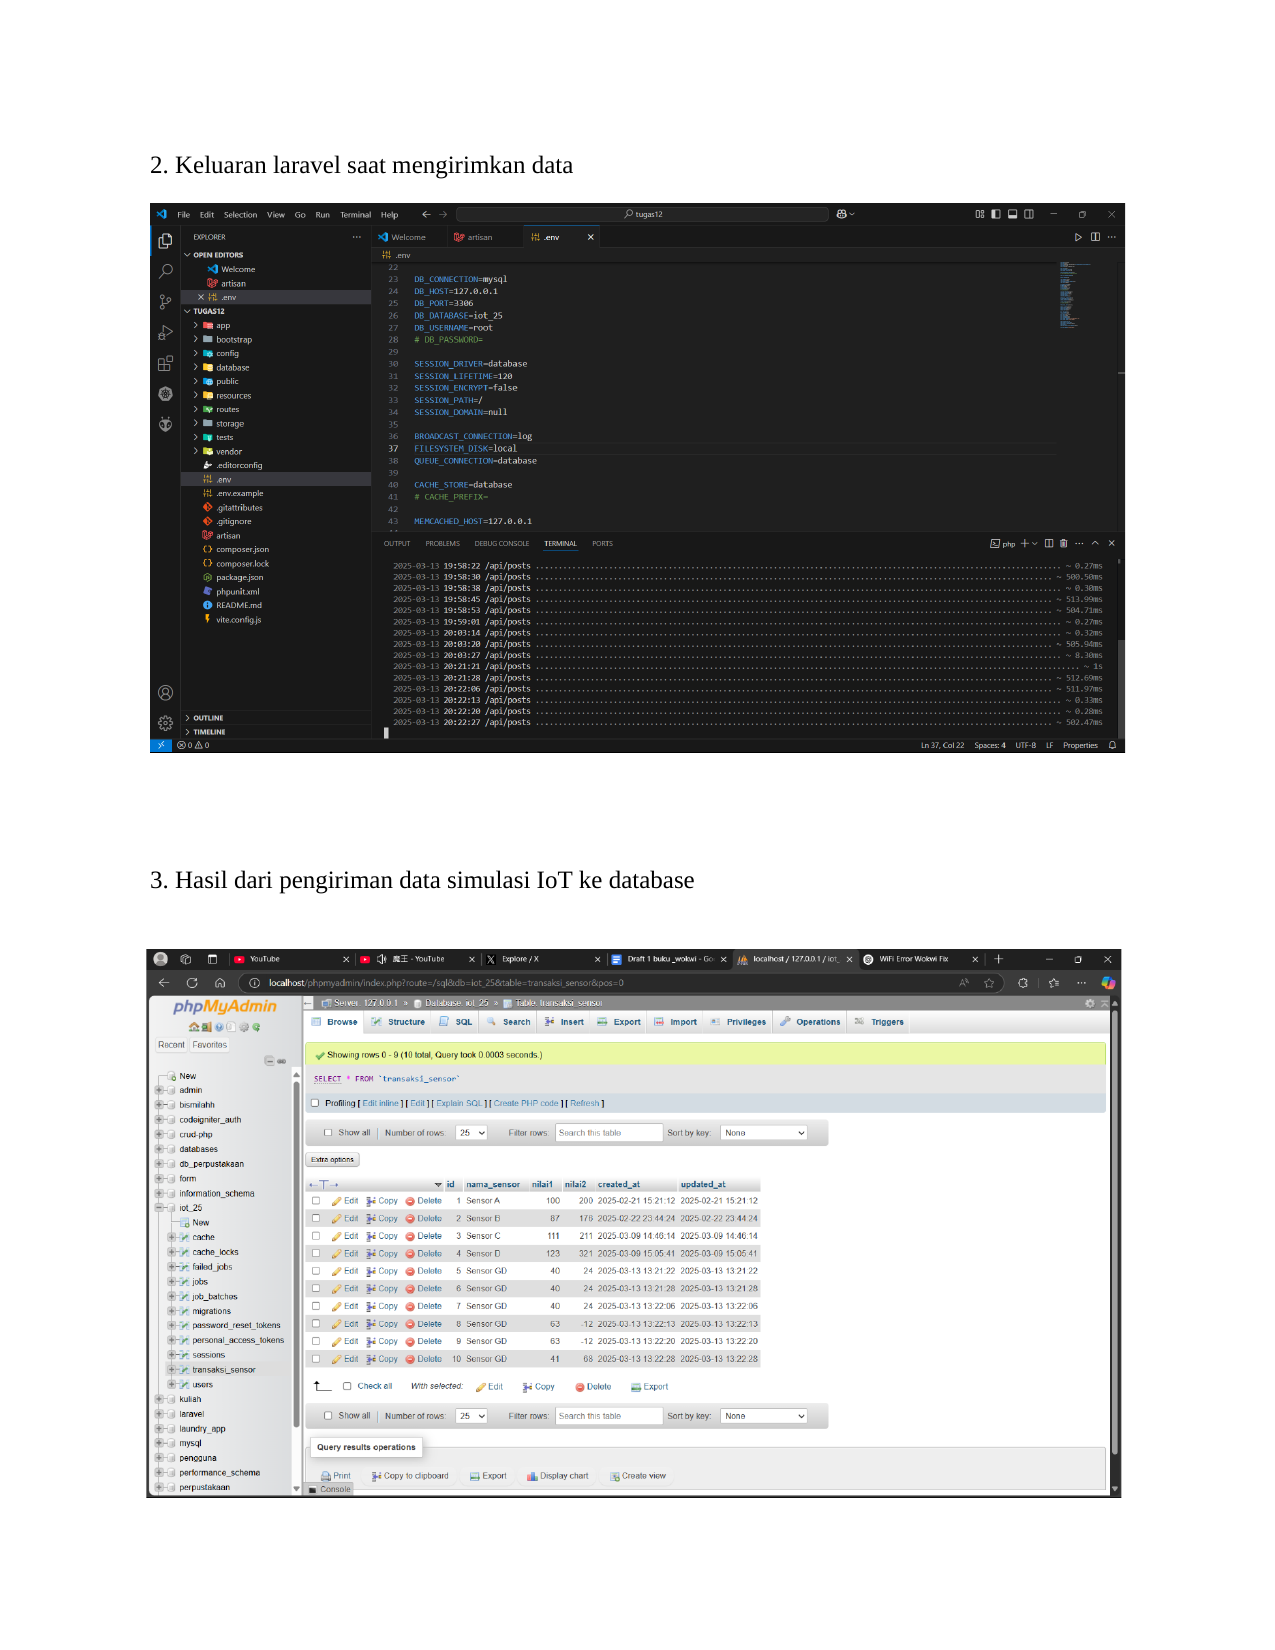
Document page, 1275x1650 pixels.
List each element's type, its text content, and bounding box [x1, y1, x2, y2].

picture [146, 949, 1122, 1498]
picture [150, 203, 1125, 753]
text 2. Keluaran laravel saat mengirimkan data [150, 150, 1125, 179]
text 3. Hasil dari pengiriman data simulasi IoT ke database [150, 866, 1125, 894]
